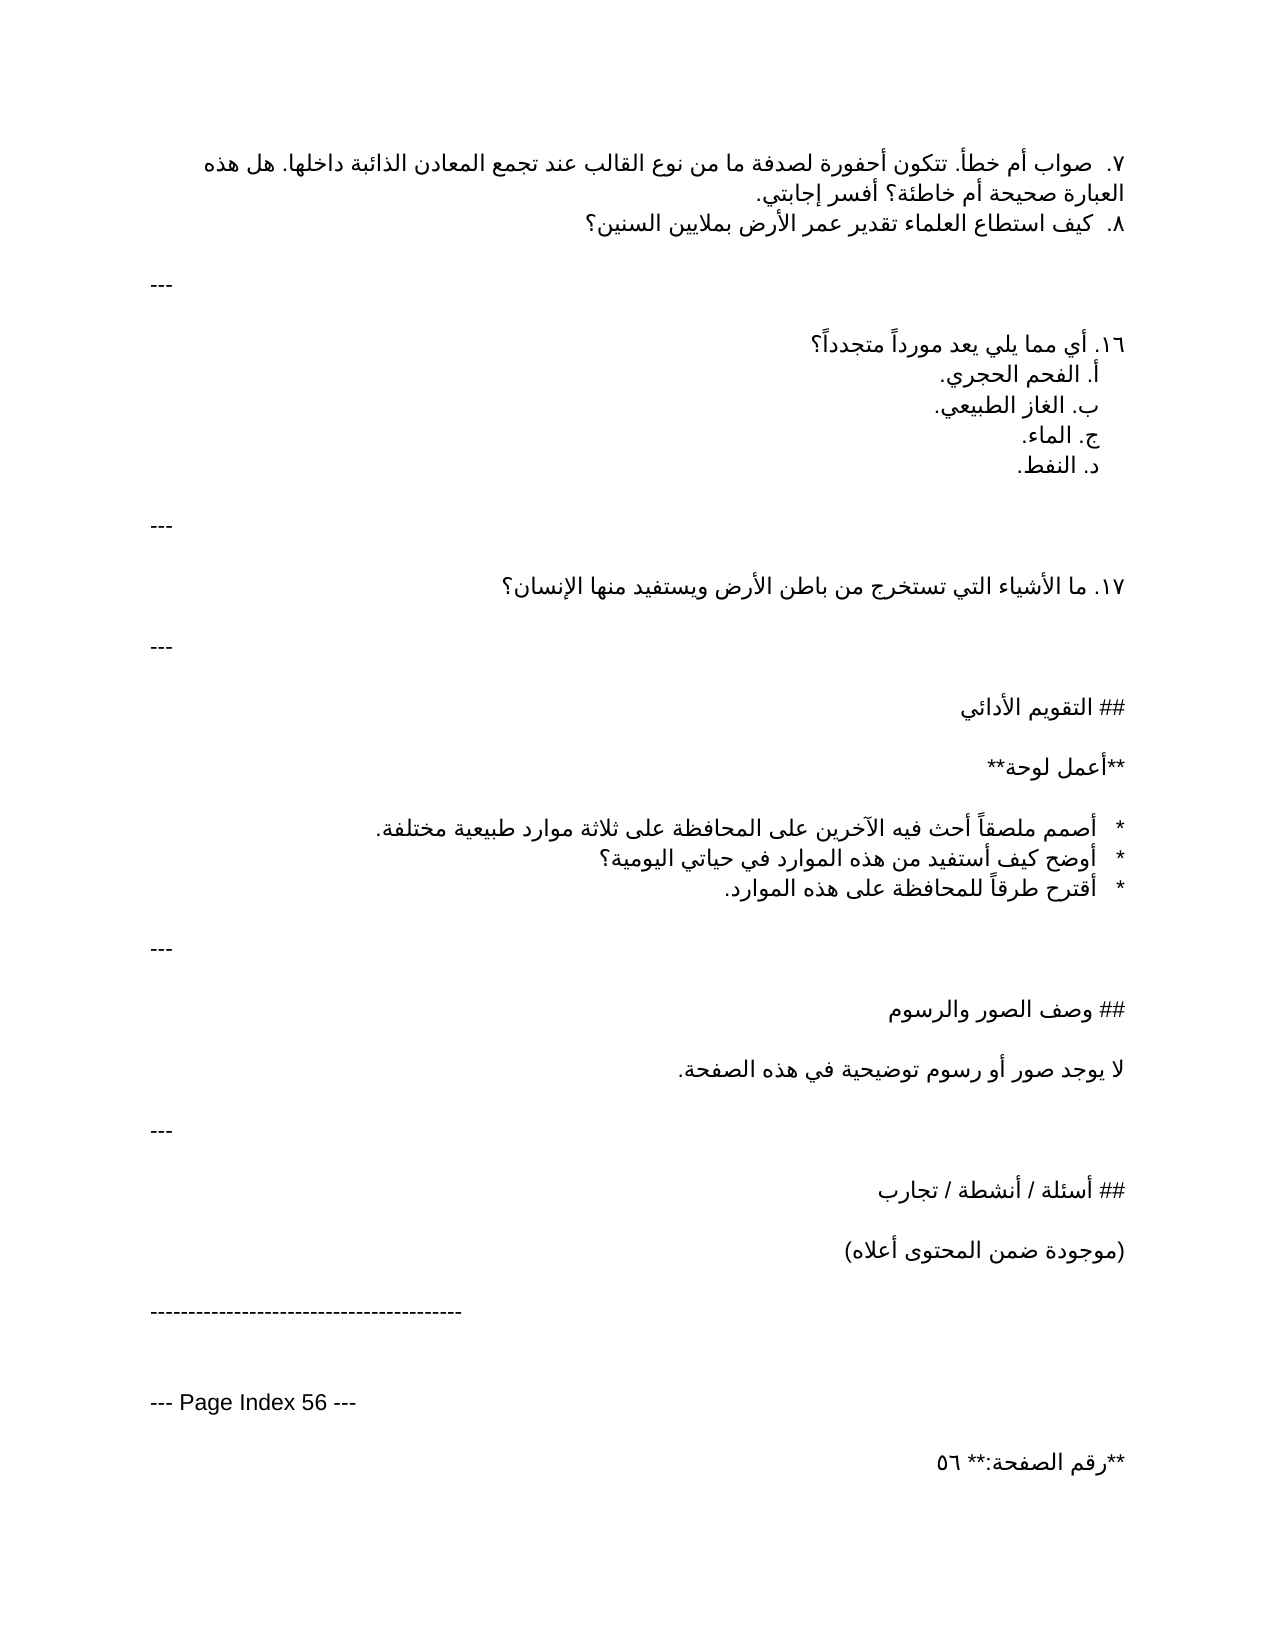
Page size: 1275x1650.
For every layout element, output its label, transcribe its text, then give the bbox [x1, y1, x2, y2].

text ب. الغاز الطبيعي. [150, 392, 1125, 418]
text --- [150, 1117, 1125, 1143]
text د. النفط. [150, 452, 1125, 478]
text **رقم الصفحة:** ٥٦ [150, 1449, 1125, 1475]
text * أوضح كيف أستفيد من هذه الموارد في حياتي اليومية؟ [150, 845, 1125, 871]
text (موجودة ضمن المحتوى أعلاه) [150, 1237, 1125, 1264]
text * أصمم ملصقاً أحث فيه الآخرين على المحافظة على ثلاثة موارد طبيعية مختلفة. [150, 814, 1125, 841]
text أ. الفحم الحجري. [150, 361, 1125, 388]
text **أعمل لوحة** [150, 754, 1125, 781]
text ----------------------------------------- [150, 1298, 1125, 1324]
text ١٧. ما الأشياء التي تستخرج من باطن الأرض ويستفيد منها الإنسان؟ [150, 573, 1125, 599]
text ## أسئلة / أنشطة / تجارب [150, 1177, 1125, 1203]
text ٧. صواب أم خطأ. تتكون أحفورة لصدفة ما من نوع القالب عند تجمع المعادن الذائبة داخلها. هل هذه العبارة صحيحة أم خاطئة؟ أفسر إجابتي. [150, 150, 1125, 207]
text --- [150, 512, 1125, 539]
text ## التقويم الأدائي [150, 694, 1125, 720]
text ١٦. أي مما يلي يعد مورداً متجدداً؟ [150, 331, 1125, 358]
text لا يوجد صور أو رسوم توضيحية في هذه الصفحة. [150, 1056, 1125, 1083]
text ٨. كيف استطاع العلماء تقدير عمر الأرض بملايين السنين؟ [150, 210, 1125, 237]
text --- Page Index 56 --- [150, 1388, 1125, 1415]
text --- [150, 935, 1125, 962]
text --- [150, 271, 1125, 297]
text ج. الماء. [150, 422, 1125, 448]
text --- [150, 633, 1125, 660]
text ## وصف الصور والرسوم [150, 996, 1125, 1022]
text * أقترح طرقاً للمحافظة على هذه الموارد. [150, 875, 1125, 901]
